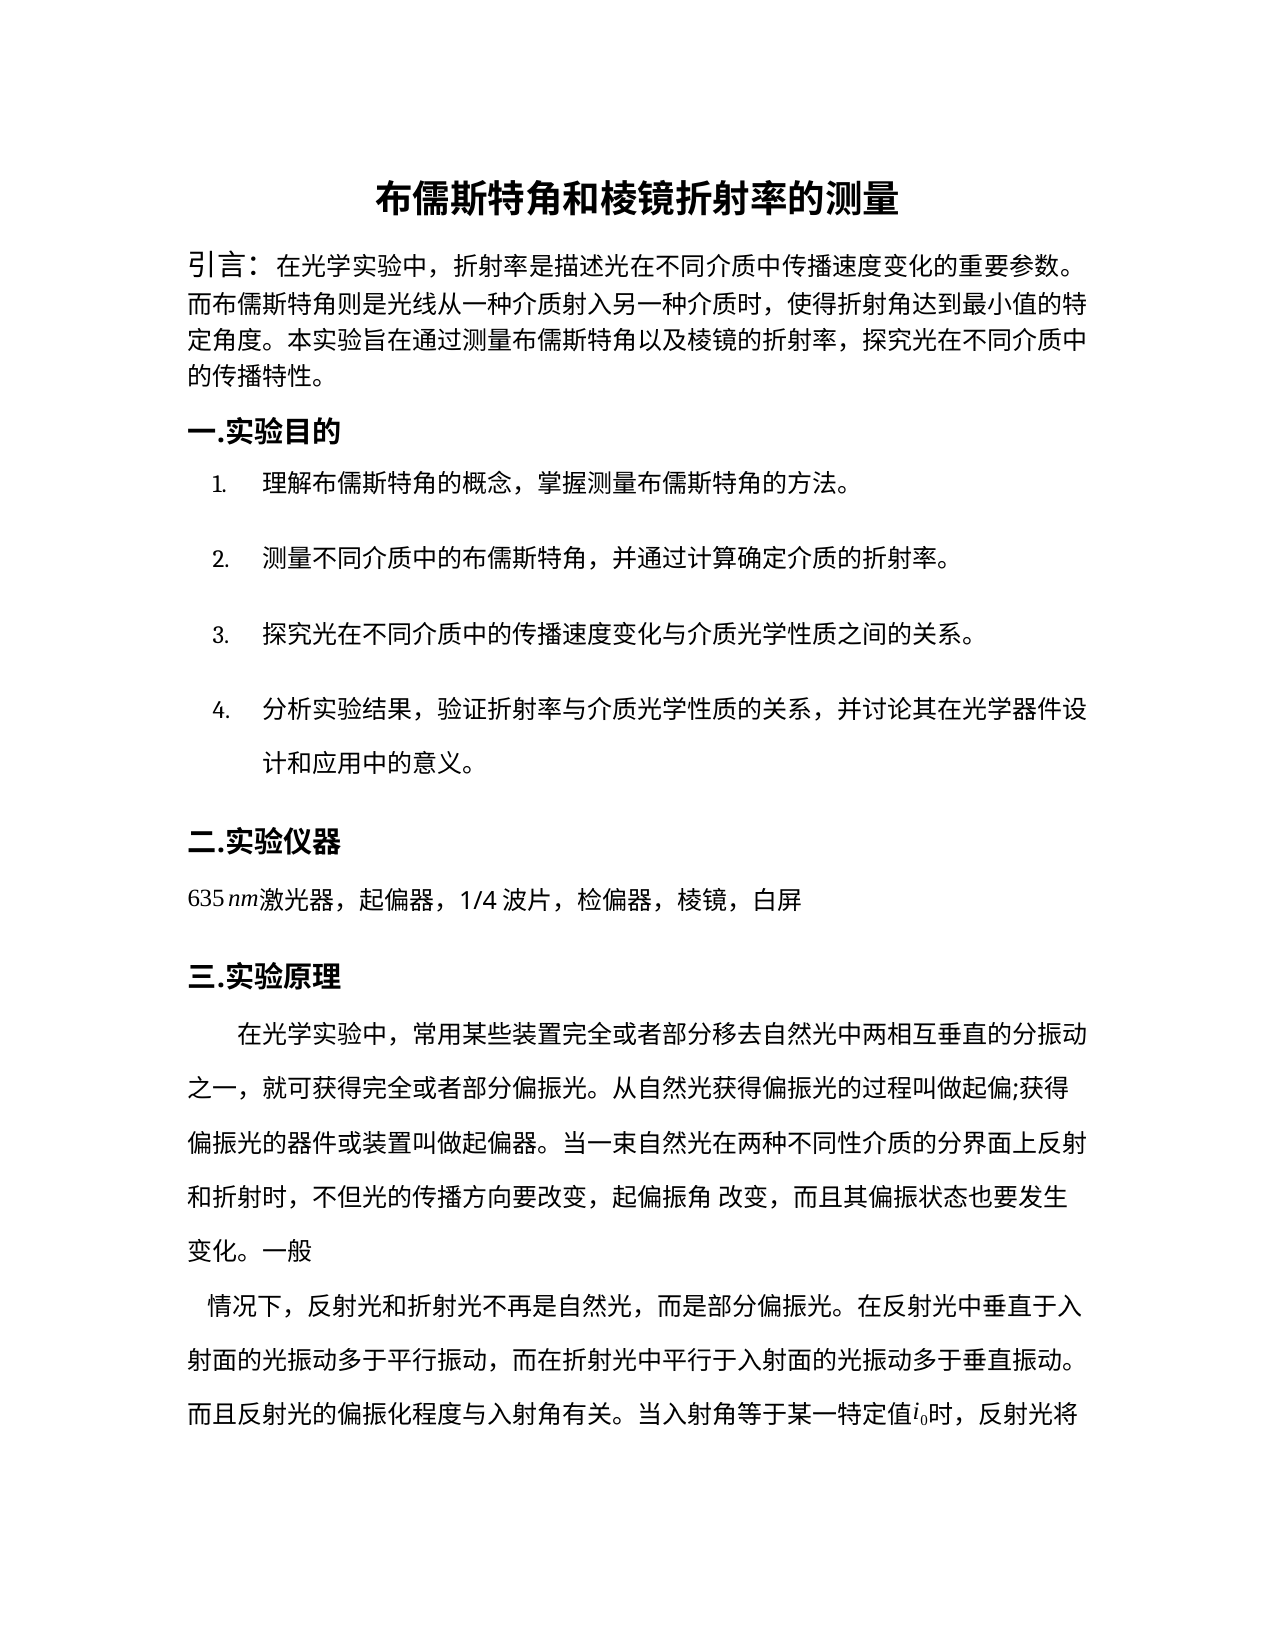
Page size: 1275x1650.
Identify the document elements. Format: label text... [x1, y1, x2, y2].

list 测量不同介质中的布儒斯特角，并通过计算确定介质的折射率。 [212, 539, 1087, 575]
text 引言：在光学实验中，折射率是描述光在不同介质中传播速度变化的重要参数。而布儒斯特角则是光线从一种介质射入另一种介质时，使得折射角达到最小值的特定角度。本实验旨在通过测量布儒斯特角以及棱镜的折射率，探究光在不同介质中的传播特性。 [187, 242, 1087, 393]
list 理解布儒斯特角的概念，掌握测量布儒斯特角的方法。 [212, 464, 1087, 500]
text 激光器，起偏器，1/4波片，检偏器，棱镜，白屏 [187, 880, 1087, 916]
text 布儒斯特角和棱镜折射率的测量 [187, 169, 1087, 223]
text 一.实验目的 [187, 412, 1087, 451]
text 三.实验原理 [187, 953, 1087, 996]
text 二.实验仪器 [187, 819, 1087, 861]
list 分析实验结果，验证折射率与介质光学性质的关系，并讨论其在光学器件设计和应用中的意义。 [212, 689, 1087, 780]
list 探究光在不同介质中的传播速度变化与介质光学性质之间的关系。 [212, 614, 1087, 650]
